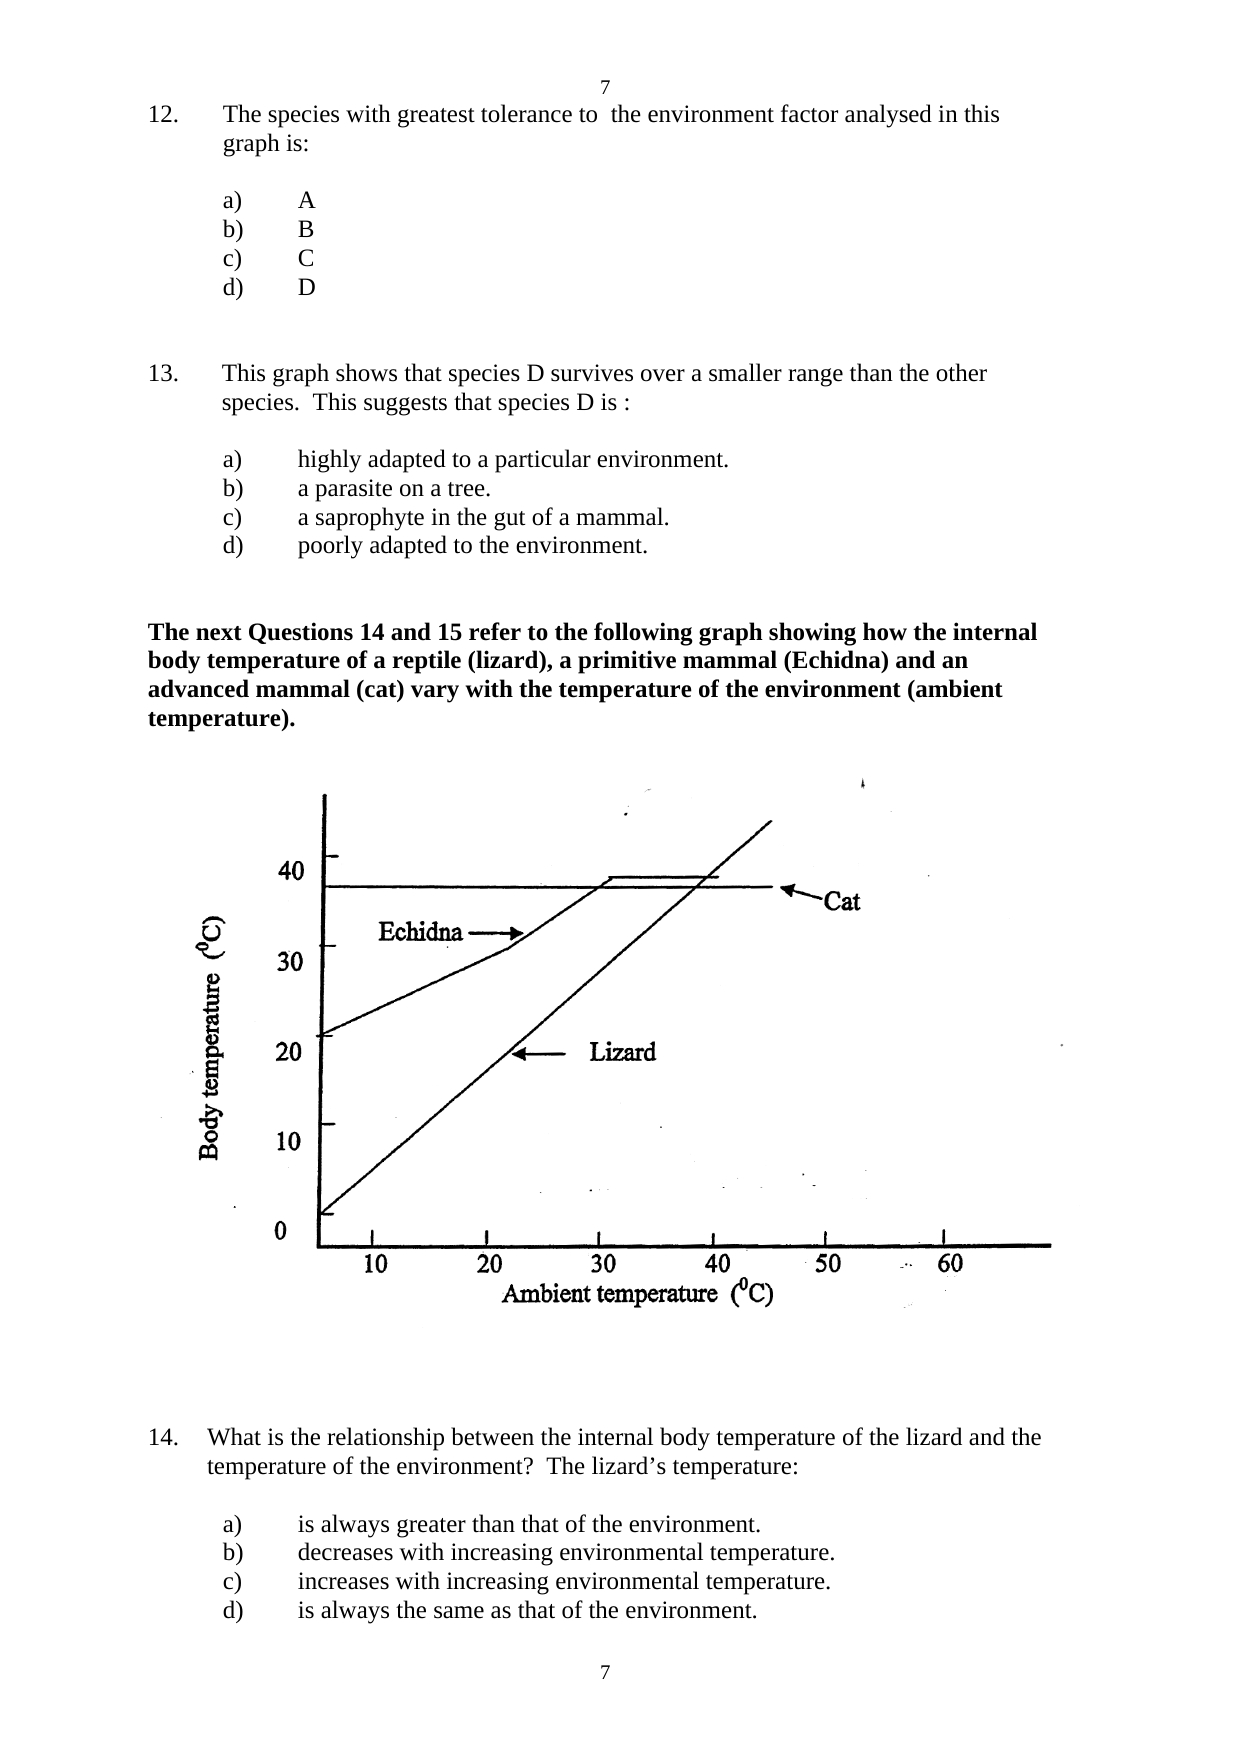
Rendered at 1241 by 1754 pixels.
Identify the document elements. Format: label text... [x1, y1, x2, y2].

text d) poorly adapted to the environment. [148, 530, 1063, 559]
text 14. What is the relationship between the internal body temperature of the lizard and the temperature of the environment? The lizard’s temperature: [148, 1422, 1063, 1480]
text a) A [148, 185, 1063, 214]
text b) B [148, 214, 1063, 243]
text 12. The species with greatest tolerance to the environment factor analysed in this graph is: [148, 99, 1063, 157]
text The next Questions 14 and 15 refer to the following graph showing how the internal body temperature of a reptile (lizard), a primitive mammal (Echidna) and an advanced mammal (cat) vary with the temperature of the environment (ambient temperature). [148, 617, 1063, 732]
text c) C [148, 243, 1063, 272]
text b) decreases with increasing environmental temperature. [148, 1537, 1063, 1566]
text c) a saprophyte in the gut of a mammal. [148, 502, 1063, 530]
picture [136, 761, 1114, 1333]
text 13. This graph shows that species D survives over a smaller range than the other species. This suggests that species D is : [148, 358, 1063, 415]
text a) highly adapted to a particular environment. [148, 444, 1063, 473]
text a) is always greater than that of the environment. [148, 1509, 1063, 1537]
text c) increases with increasing environmental temperature. [148, 1566, 1063, 1595]
text b) a parasite on a tree. [148, 473, 1063, 502]
text d) D [148, 272, 1063, 300]
text d) is always the same as that of the environment. [148, 1595, 1063, 1624]
